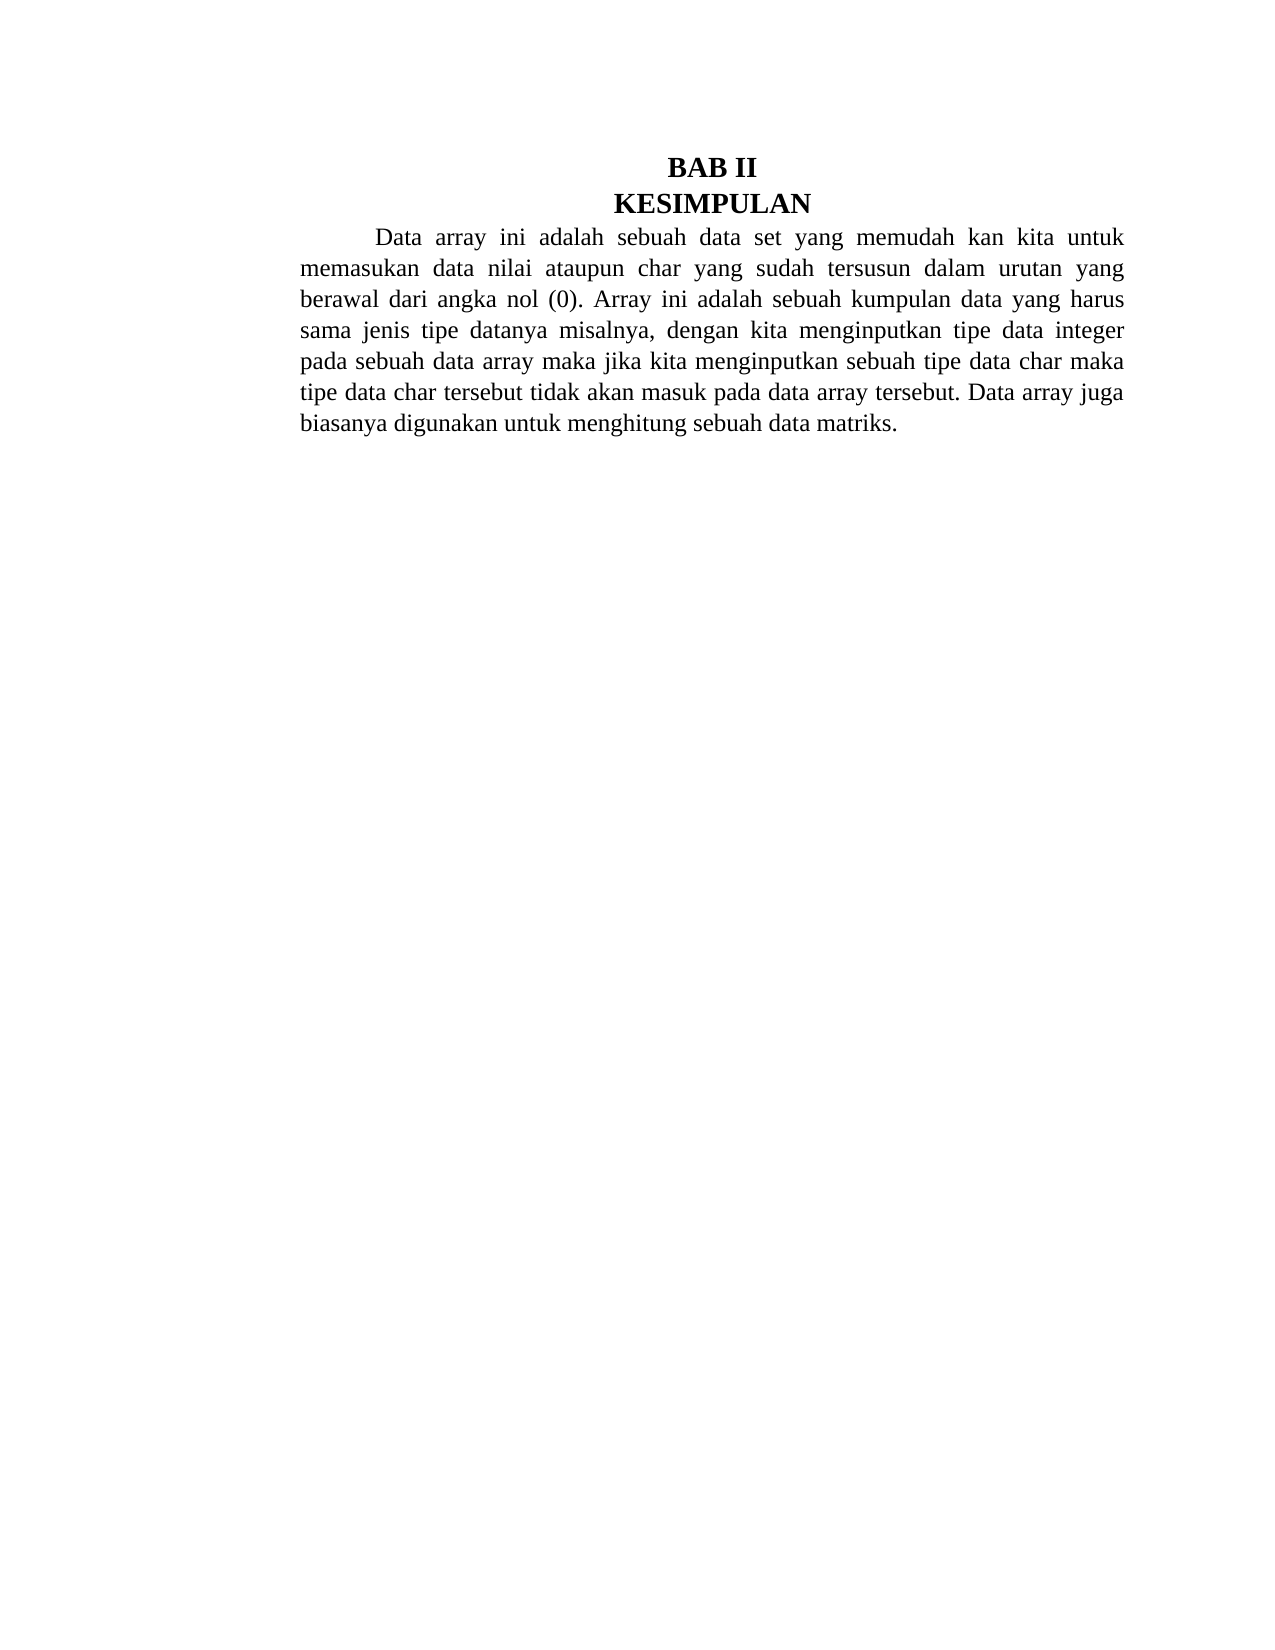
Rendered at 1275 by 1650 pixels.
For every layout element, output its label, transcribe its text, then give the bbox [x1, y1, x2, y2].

list Data array ini adalah sebuah data set yang memudah kan kita untuk memasukan data nilai ataupun char yang sudah tersusun dalam urutan yang berawal dari angka nol (0). Array ini adalah sebuah kumpulan data yang harus sama jenis tipe datanya misalnya, dengan kita menginputkan tipe data integer pada sebuah data array maka jika kita menginputkan sebuah tipe data char maka tipe data char tersebut tidak akan masuk pada data array tersebut. Data array juga biasanya digunakan untuk menghitung sebuah data matriks. [300, 222, 1125, 437]
list BAB II [300, 150, 1125, 183]
list KESIMPULAN [300, 186, 1125, 220]
